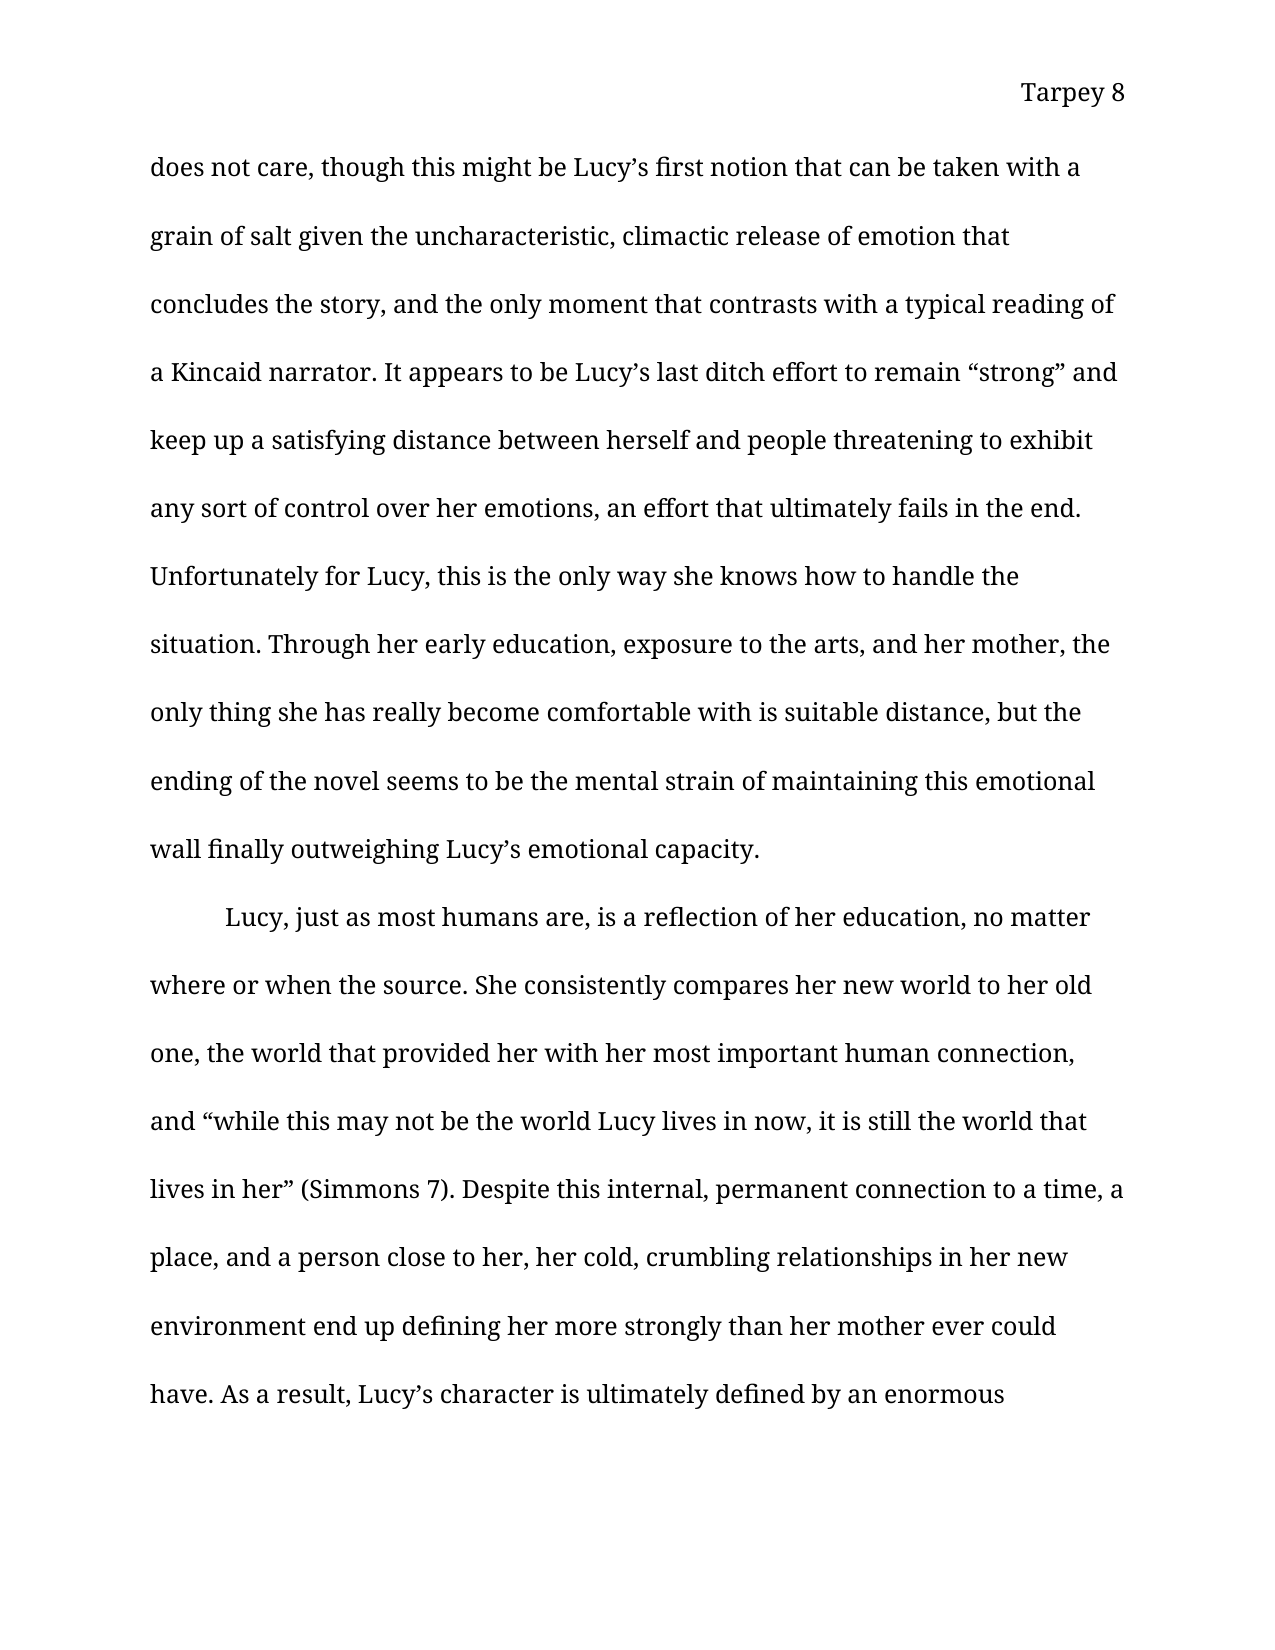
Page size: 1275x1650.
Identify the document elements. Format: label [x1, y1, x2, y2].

text [150, 899, 1125, 1410]
text [150, 150, 1125, 865]
